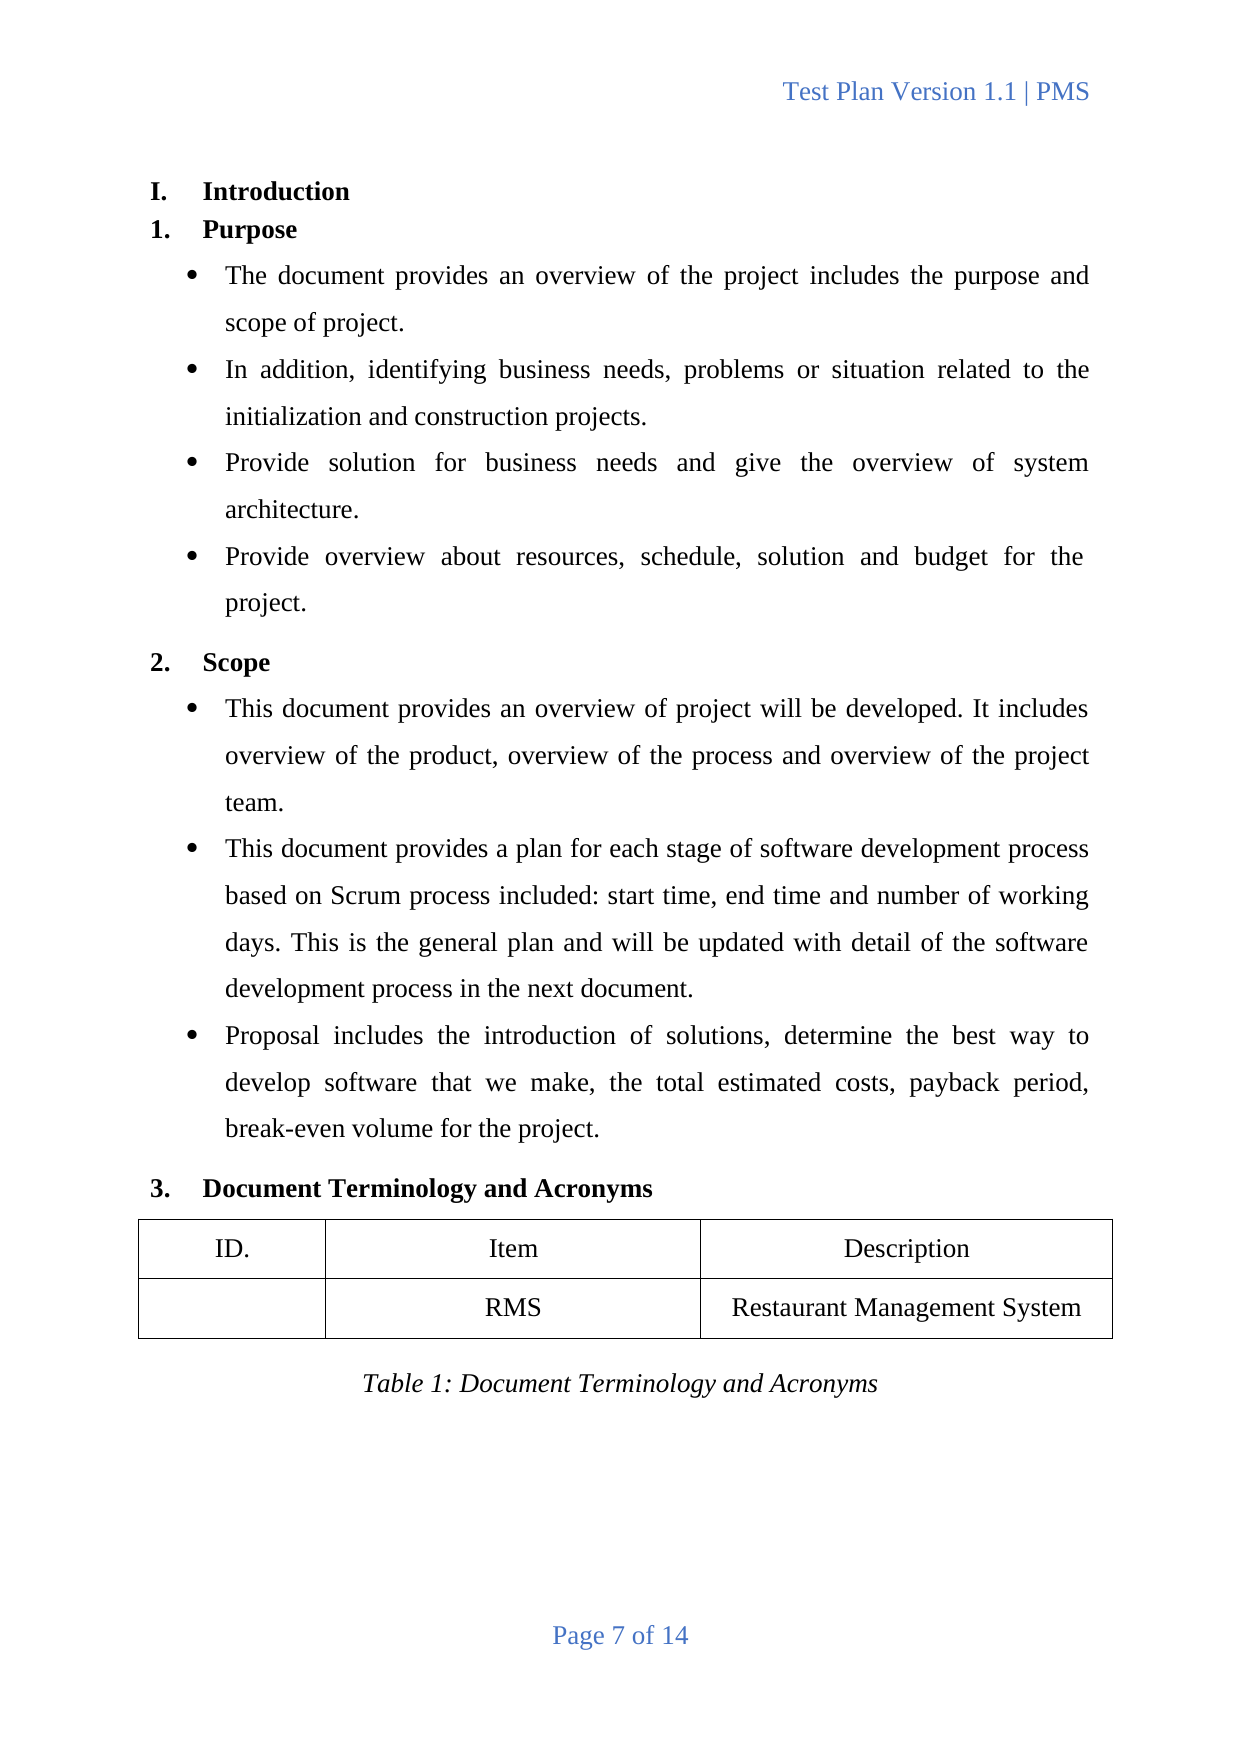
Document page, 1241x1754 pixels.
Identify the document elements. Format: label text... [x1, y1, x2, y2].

table_header Item [326, 1220, 700, 1277]
table_cell RMS [326, 1279, 700, 1338]
list Provide solution for business needs and give the overview of system architecture. [187, 446, 1090, 524]
list Proposal includes the introduction of solutions, determine the best way to develop software that we make, the total estimated costs, payback period, break-even volume for the project. [187, 1019, 1090, 1144]
list The document provides an overview of the project includes the purpose and scope of project. [187, 259, 1090, 337]
subtitle Document Terminology and Acronyms [150, 1172, 1090, 1203]
table_header Description [701, 1220, 1112, 1277]
subtitle Purpose [150, 213, 1090, 244]
text Table 1: Document Terminology and Acronyms [150, 1367, 1090, 1398]
list In addition, identifying business needs, problems or situation related to the initialization and construction projects. [187, 353, 1090, 431]
table_cell Restaurant Management System [701, 1279, 1112, 1338]
subtitle Scope [150, 646, 1090, 677]
table_cell [139, 1279, 325, 1338]
list This document provides an overview of project will be developed. It includes overview of the product, overview of the process and overview of the project team. [187, 692, 1090, 817]
subtitle Introduction [150, 175, 1090, 206]
list This document provides a plan for each stage of software development process based on Scrum process included: start time, end time and number of working days. This is the general plan and will be updated with detail of the software development process in the next document. [187, 832, 1090, 1004]
list Provide overview about resources, schedule, solution and budget for the project. [187, 540, 1084, 618]
table_header ID. [139, 1220, 325, 1277]
